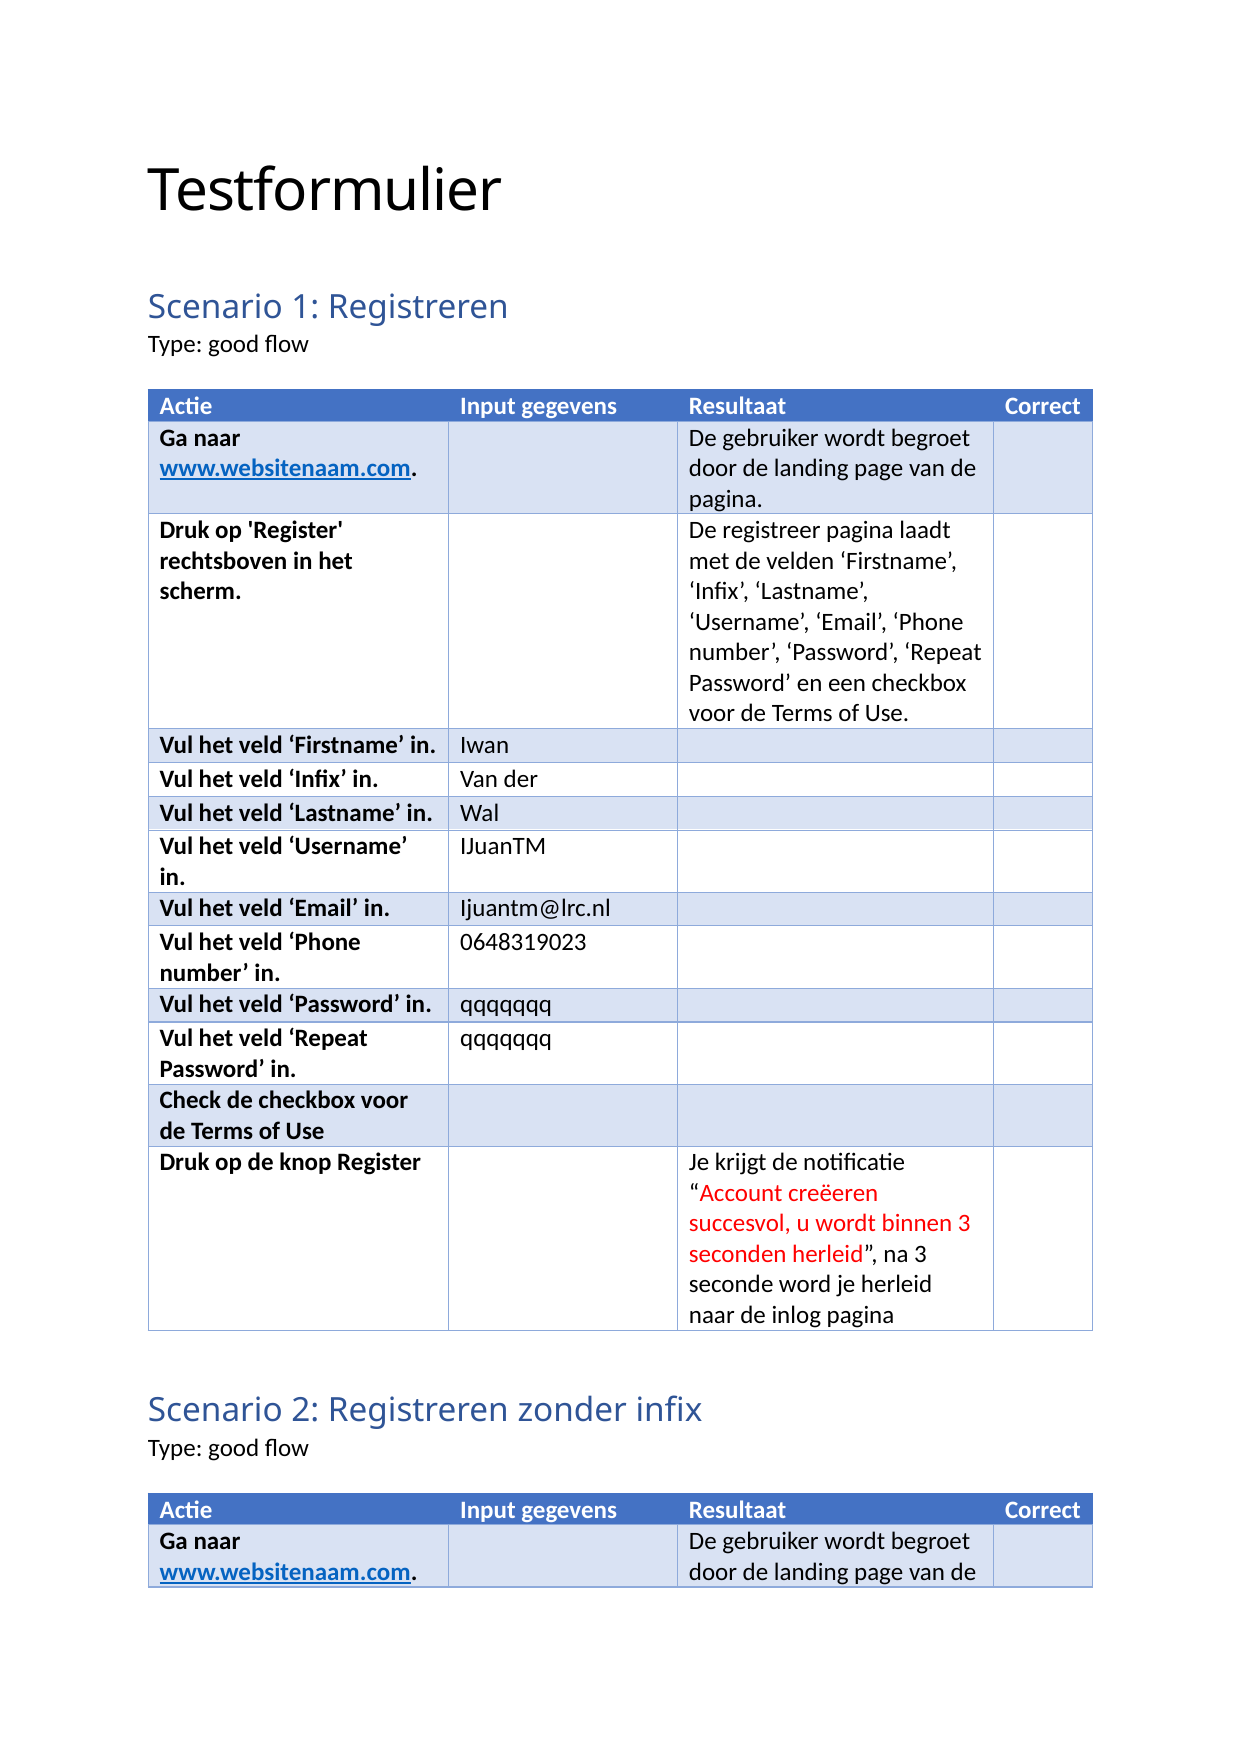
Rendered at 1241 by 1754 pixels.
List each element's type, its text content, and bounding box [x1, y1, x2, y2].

table_cell [994, 514, 1092, 728]
table_cell [678, 893, 993, 925]
table_cell Van der [449, 763, 677, 796]
title Testformulier [148, 148, 1093, 227]
subtitle Scenario 1: Registreren [148, 283, 1093, 328]
table_header Input gegevens [449, 1494, 677, 1524]
table_cell [994, 1525, 1092, 1586]
table_cell [449, 422, 677, 513]
table_cell Ijuantm@lrc.nl [449, 893, 677, 925]
table_cell Vul het veld ‘Password’ in. [149, 989, 448, 1021]
table_cell Druk op de knop Register [149, 1147, 448, 1330]
table_header Resultaat [678, 390, 993, 421]
table_cell [994, 729, 1092, 762]
table_cell Ga naar www.websitenaam.com. [149, 422, 448, 513]
table_cell [449, 514, 677, 728]
table_cell Vul het veld ‘Phone number’ in. [149, 926, 448, 987]
table_header Correct [994, 1494, 1092, 1524]
table_cell De gebruiker wordt begroet door de landing page van de pagina. [678, 1525, 993, 1586]
text Type: good flow [148, 1432, 1093, 1462]
table_cell Je krijgt de notificatie “Account creëeren succesvol, u wordt binnen 3 seconden herleid”, na 3 seconde word je herleid naar de inlog pagina [678, 1147, 993, 1330]
table_cell Wal [449, 797, 677, 829]
table_header Actie [149, 390, 448, 421]
table_cell 0648319023 [449, 926, 677, 987]
table_cell Vul het veld ‘Username’ in. [149, 831, 448, 892]
table_cell [994, 831, 1092, 892]
table_cell Ga naar www.websitenaam.com. [149, 1525, 448, 1586]
table_cell [994, 797, 1092, 829]
table_cell IJuanTM [449, 831, 677, 892]
table_cell [678, 797, 993, 829]
table_cell Iwan [449, 729, 677, 762]
table_cell [994, 926, 1092, 987]
table_cell [994, 989, 1092, 1021]
table_cell [678, 763, 993, 796]
table_cell [678, 1023, 993, 1083]
table_cell [449, 1147, 677, 1330]
table_cell [449, 1525, 677, 1586]
table_cell Druk op 'Register' rechtsboven in het scherm. [149, 514, 448, 728]
table_cell Vul het veld ‘Repeat Password’ in. [149, 1023, 448, 1083]
table_cell De gebruiker wordt begroet door de landing page van de pagina. [678, 422, 993, 513]
table_cell [994, 1147, 1092, 1330]
table_cell Vul het veld ‘Email’ in. [149, 893, 448, 925]
table_cell [449, 1085, 677, 1146]
text Type: good flow [148, 328, 1093, 358]
subtitle Scenario 2: Registreren zonder infix [148, 1386, 1093, 1432]
table_cell qqqqqqq [449, 1023, 677, 1083]
table_cell [678, 729, 993, 762]
table_cell [678, 1085, 993, 1146]
table_cell qqqqqqq [449, 989, 677, 1021]
table_header Correct [994, 390, 1092, 421]
table_cell Vul het veld ‘Lastname’ in. [149, 797, 448, 829]
table_cell [678, 989, 993, 1021]
table_cell Vul het veld ‘Infix’ in. [149, 763, 448, 796]
table_cell [994, 422, 1092, 513]
table_cell Check de checkbox voor de Terms of Use [149, 1085, 448, 1146]
table_header Actie [149, 1494, 448, 1524]
table_cell [678, 831, 993, 892]
table_header Resultaat [678, 1494, 993, 1524]
table_cell De registreer pagina laadt met de velden ‘Firstname’, ‘Infix’, ‘Lastname’, ‘Username’, ‘Email’, ‘Phone number’, ‘Password’, ‘Repeat Password’ en een checkbox voor de Terms of Use. [678, 514, 993, 728]
table_cell [994, 1085, 1092, 1146]
table_header Input gegevens [449, 390, 677, 421]
table_cell [994, 1023, 1092, 1083]
table_cell Vul het veld ‘Firstname’ in. [149, 729, 448, 762]
table_cell [994, 893, 1092, 925]
table_cell [994, 763, 1092, 796]
table_cell [678, 926, 993, 987]
